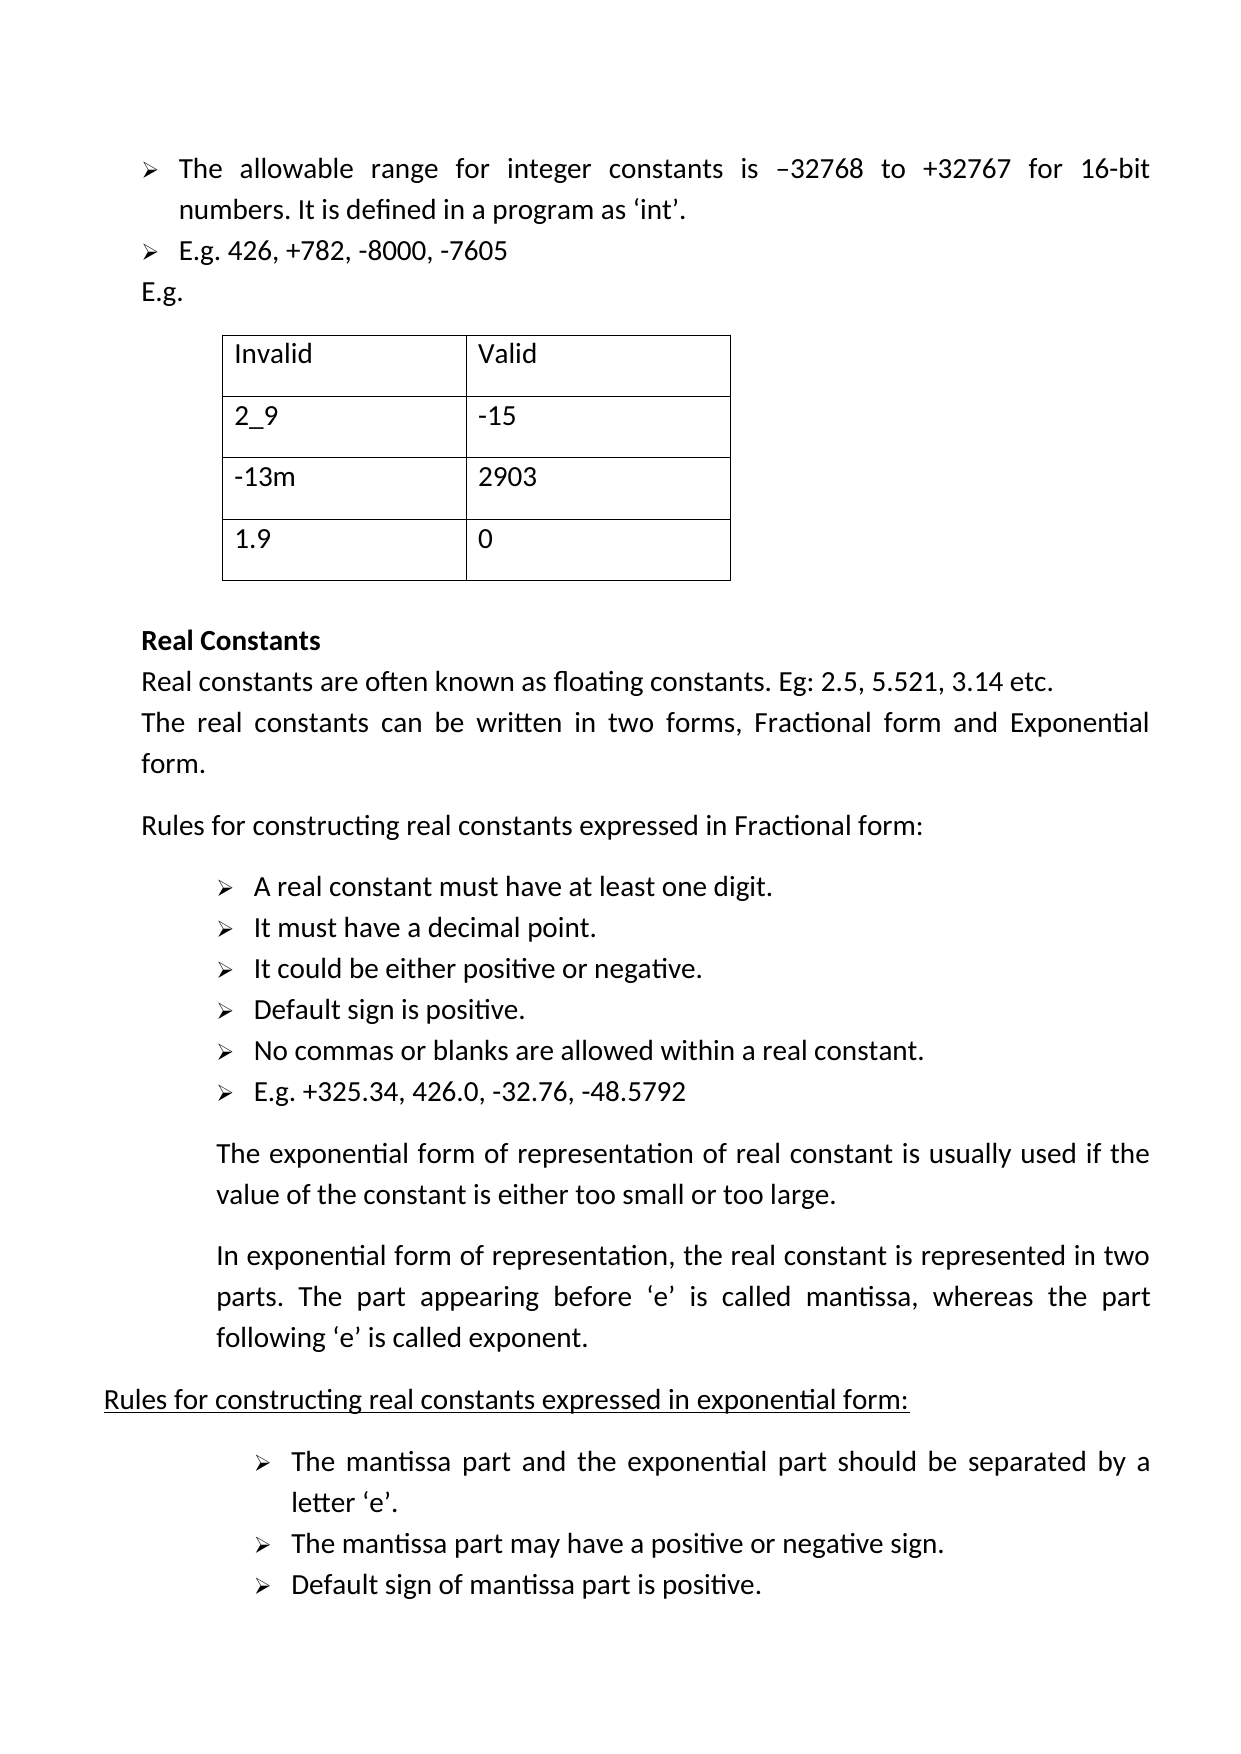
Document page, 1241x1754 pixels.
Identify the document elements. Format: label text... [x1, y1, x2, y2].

list E.g. +325.34, 426.0, -32.76, -48.5792 [216, 1073, 1152, 1109]
table_header Valid [467, 336, 730, 396]
list No commas or blanks are allowed within a real constant. [216, 1032, 1152, 1068]
table_cell -15 [467, 397, 730, 457]
table_header Invalid [223, 336, 466, 396]
table_cell -13m [223, 458, 466, 519]
text Real Constants [141, 622, 1152, 658]
table_cell 2903 [467, 458, 730, 519]
list Default sign of mantissa part is positive. [253, 1566, 1152, 1601]
list It could be either positive or negative. [216, 950, 1152, 986]
list E.g. 426, +782, -8000, -7605 [141, 232, 1152, 267]
text E.g. [141, 273, 1152, 308]
text Real constants are often known as floating constants. Eg: 2.5, 5.521, 3.14 etc. [141, 663, 1152, 698]
list The mantissa part may have a positive or negative sign. [253, 1525, 1152, 1560]
table_cell 1.9 [223, 520, 466, 580]
list Default sign is positive. [216, 991, 1152, 1027]
list The allowable range for integer constants is –32768 to +32767 for 16-bit numbers. It is defined in a program as ‘int’. [141, 150, 1152, 227]
text The real constants can be written in two forms, Fractional form and Exponential form. [141, 704, 1152, 780]
text Rules for constructing real constants expressed in Fractional form: [141, 807, 1152, 842]
text Rules for constructing real constants expressed in exponential form: [103, 1381, 1152, 1417]
list The mantissa part and the exponential part should be separated by a letter ‘e’. [253, 1443, 1152, 1519]
text The exponential form of representation of real constant is usually used if the value of the constant is either too small or too large. [216, 1135, 1152, 1211]
table_cell 2_9 [223, 397, 466, 457]
table_cell 0 [467, 520, 730, 580]
list It must have a decimal point. [216, 909, 1152, 945]
list A real constant must have at least one digit. [216, 868, 1152, 904]
text In exponential form of representation, the real constant is represented in two parts. The part appearing before ‘e’ is called mantissa, whereas the part following ‘e’ is called exponent. [216, 1237, 1152, 1355]
